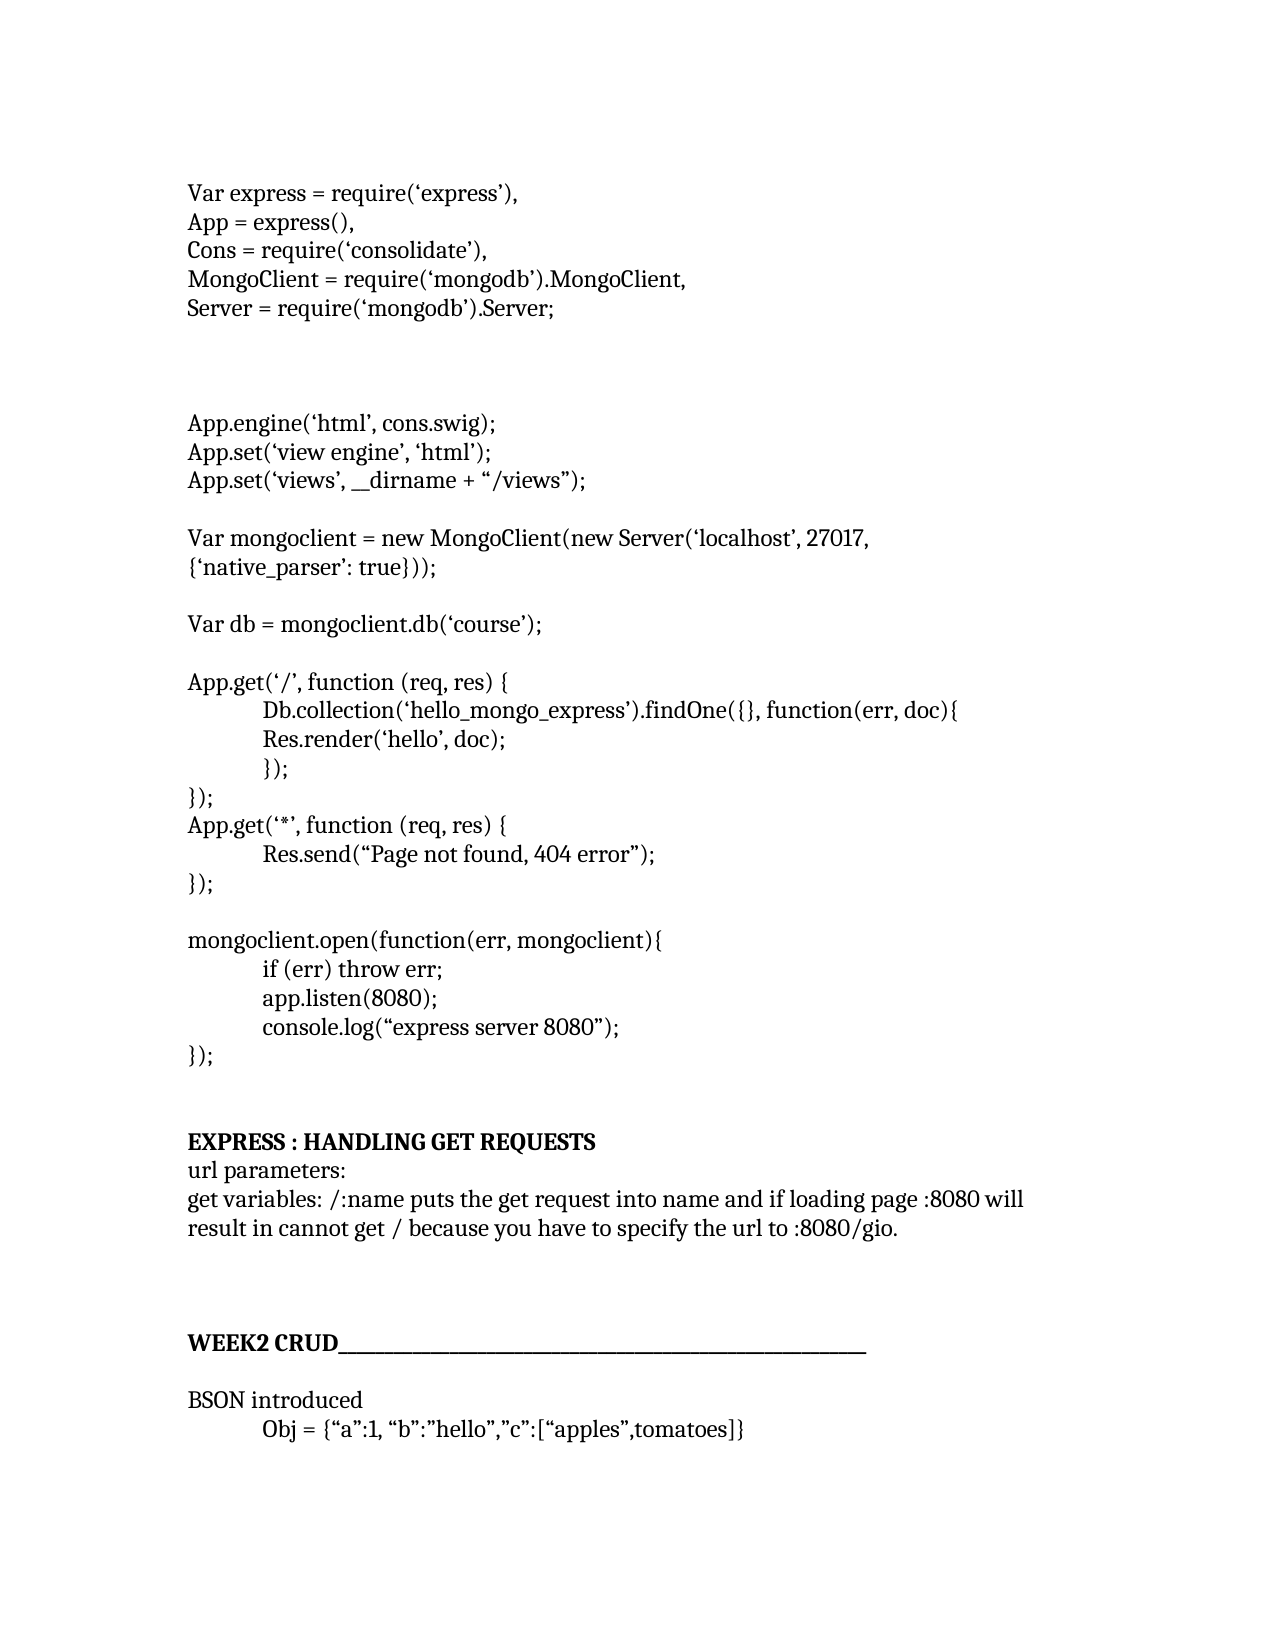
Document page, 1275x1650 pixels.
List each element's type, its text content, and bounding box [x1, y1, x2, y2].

text }); [187, 1041, 1087, 1070]
text App.get(‘*’, function (req, res) { [187, 811, 1087, 840]
text {‘native_parser’: true})); [187, 552, 1087, 581]
text if (err) throw err; [187, 955, 1087, 984]
text BSON introduced [187, 1386, 1087, 1415]
text }); [187, 869, 1087, 897]
text url parameters: [187, 1156, 1087, 1185]
text App.set(‘view engine’, ‘html’); [187, 437, 1087, 466]
text Res.render(‘hello’, doc); [187, 725, 1087, 754]
text Obj = {“a”:1, “b”:”hello”,”c”:[“apples”,tomatoes]} [187, 1415, 1087, 1444]
text app.listen(8080); [187, 984, 1087, 1012]
text App.set(‘views’, __dirname + “/views”); [187, 466, 1087, 495]
text Cons = require(‘consolidate’), [187, 236, 1087, 265]
text App.engine(‘html’, cons.swig); [187, 409, 1087, 437]
text WEEK2 CRUD_________________________________________________________ [187, 1329, 1087, 1357]
text }); [187, 754, 1087, 782]
text }); [187, 782, 1087, 811]
text Db.collection(‘hello_mongo_express’).findOne({}, function(err, doc){ [187, 696, 1087, 725]
text Server = require(‘mongodb’).Server; [187, 294, 1087, 322]
text get variables: /:name puts the get request into name and if loading page :8080 will result in cannot get / because you have to specify the url to :8080/gio. [187, 1185, 1087, 1242]
text EXPRESS : HANDLING GET REQUESTS [187, 1127, 1087, 1156]
text App.get(‘/’, function (req, res) { [187, 667, 1087, 696]
text App = express(), [187, 207, 1087, 236]
text console.log(“express server 8080”); [187, 1012, 1087, 1041]
text MongoClient = require(‘mongodb’).MongoClient, [187, 265, 1087, 294]
text mongoclient.open(function(err, mongoclient){ [187, 926, 1087, 955]
text Var mongoclient = new MongoClient(new Server(‘localhost’, 27017, [187, 524, 1087, 552]
text Var db = mongoclient.db(‘course’); [187, 610, 1087, 639]
text Var express = require(‘express’), [187, 179, 1087, 207]
text Res.send(“Page not found, 404 error”); [187, 840, 1087, 869]
